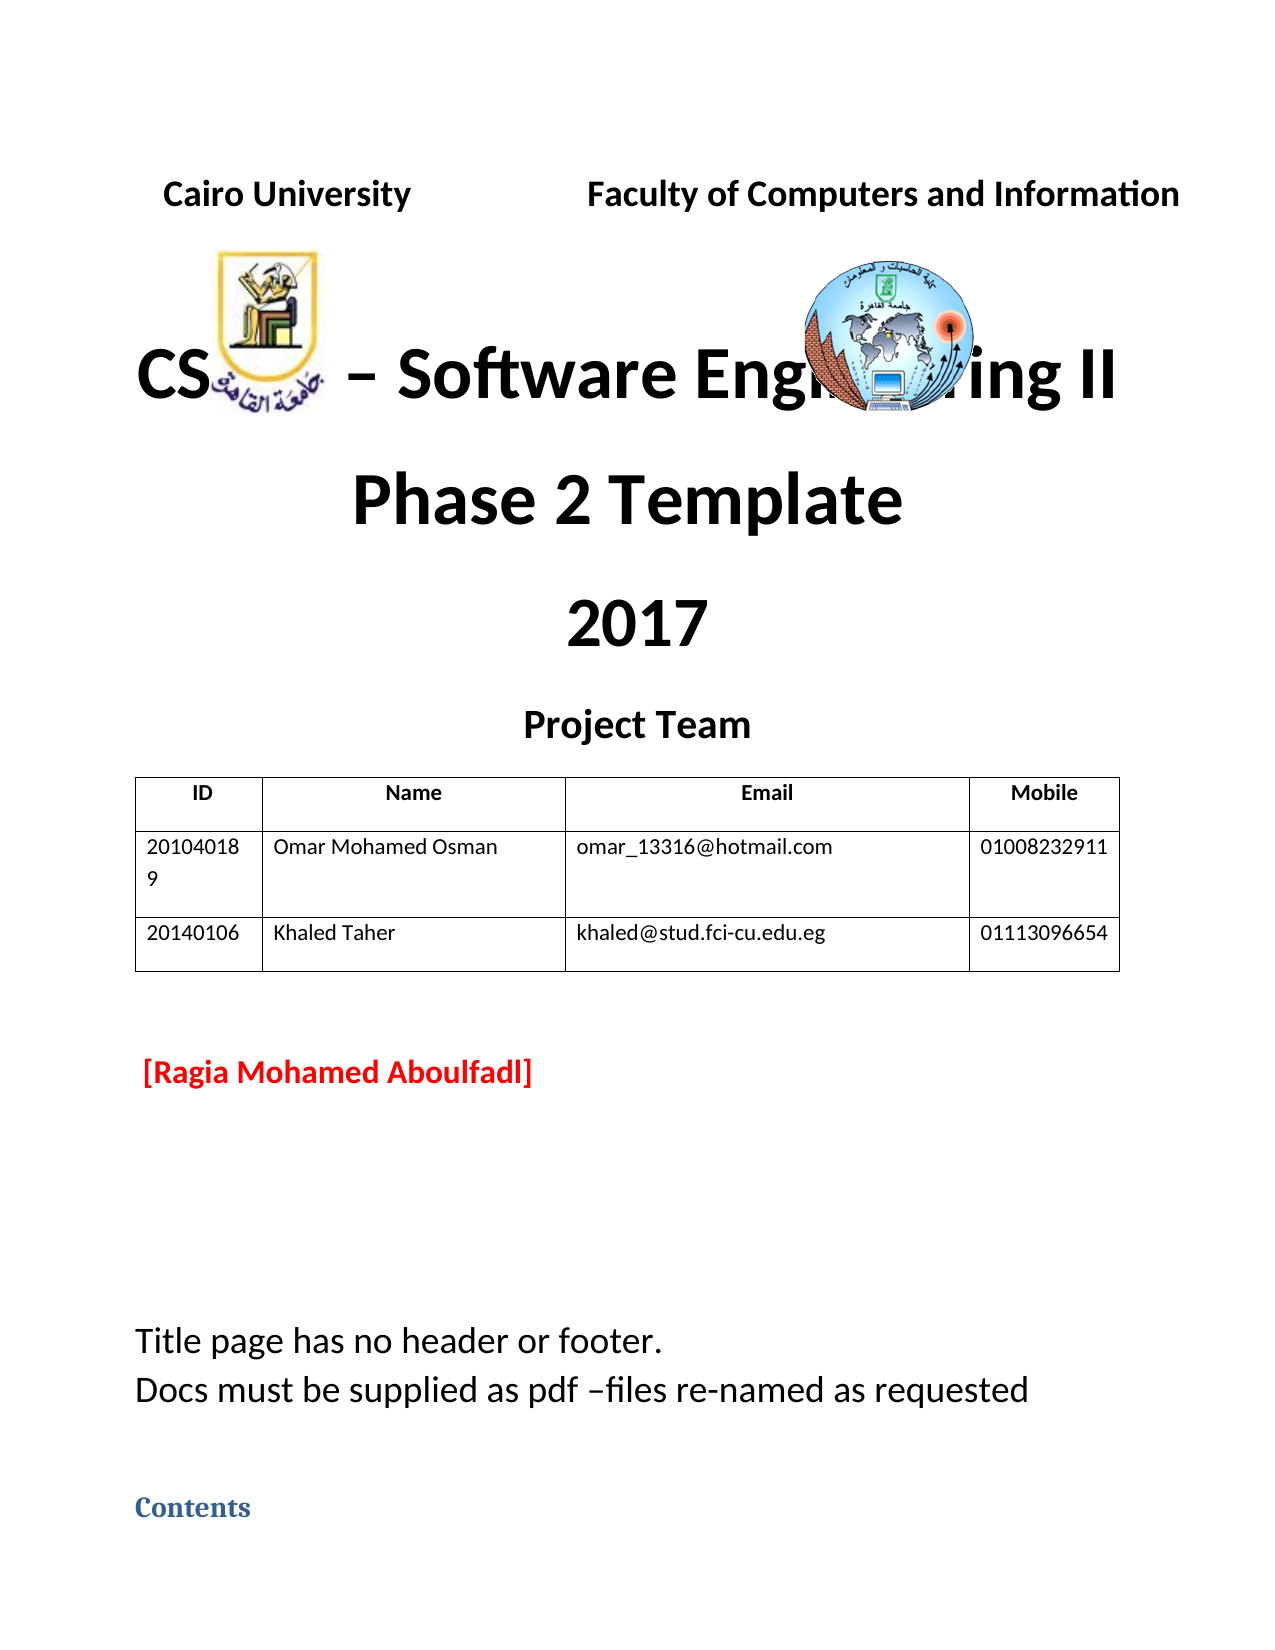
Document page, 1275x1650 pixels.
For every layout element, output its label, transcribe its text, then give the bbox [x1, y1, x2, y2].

text CS352 – Software Engineering II [79, 326, 1177, 417]
text 2017 [135, 578, 1140, 664]
table_cell omar_13316@hotmail.com [566, 832, 969, 917]
table_header Name [263, 778, 565, 831]
table_cell Khaled Taher [263, 918, 565, 971]
table_cell 01008232911 [970, 832, 1119, 917]
table_cell 201040189 [136, 832, 262, 917]
table_cell 01113096654 [970, 918, 1119, 971]
text Docs must be supplied as pdf –files re-named as requested [135, 1366, 1159, 1441]
text Phase 2 Template [79, 452, 1177, 543]
table_cell 20140106 [136, 918, 262, 971]
table_header Email [566, 778, 969, 831]
text Project Team [135, 698, 1140, 749]
subtitle Cairo University Faculty of Computers and Information [51, 170, 1206, 216]
picture [209, 250, 325, 416]
picture [804, 261, 975, 416]
text Title page has no header or footer. [135, 1317, 1159, 1363]
table_header Mobile [970, 778, 1119, 831]
table_header ID [136, 778, 262, 831]
table_cell Omar Mohamed Osman [263, 832, 565, 917]
text [Ragia Mohamed Aboulfadl] [135, 1051, 1159, 1092]
table_cell khaled@stud.fci-cu.edu.eg [566, 918, 969, 971]
